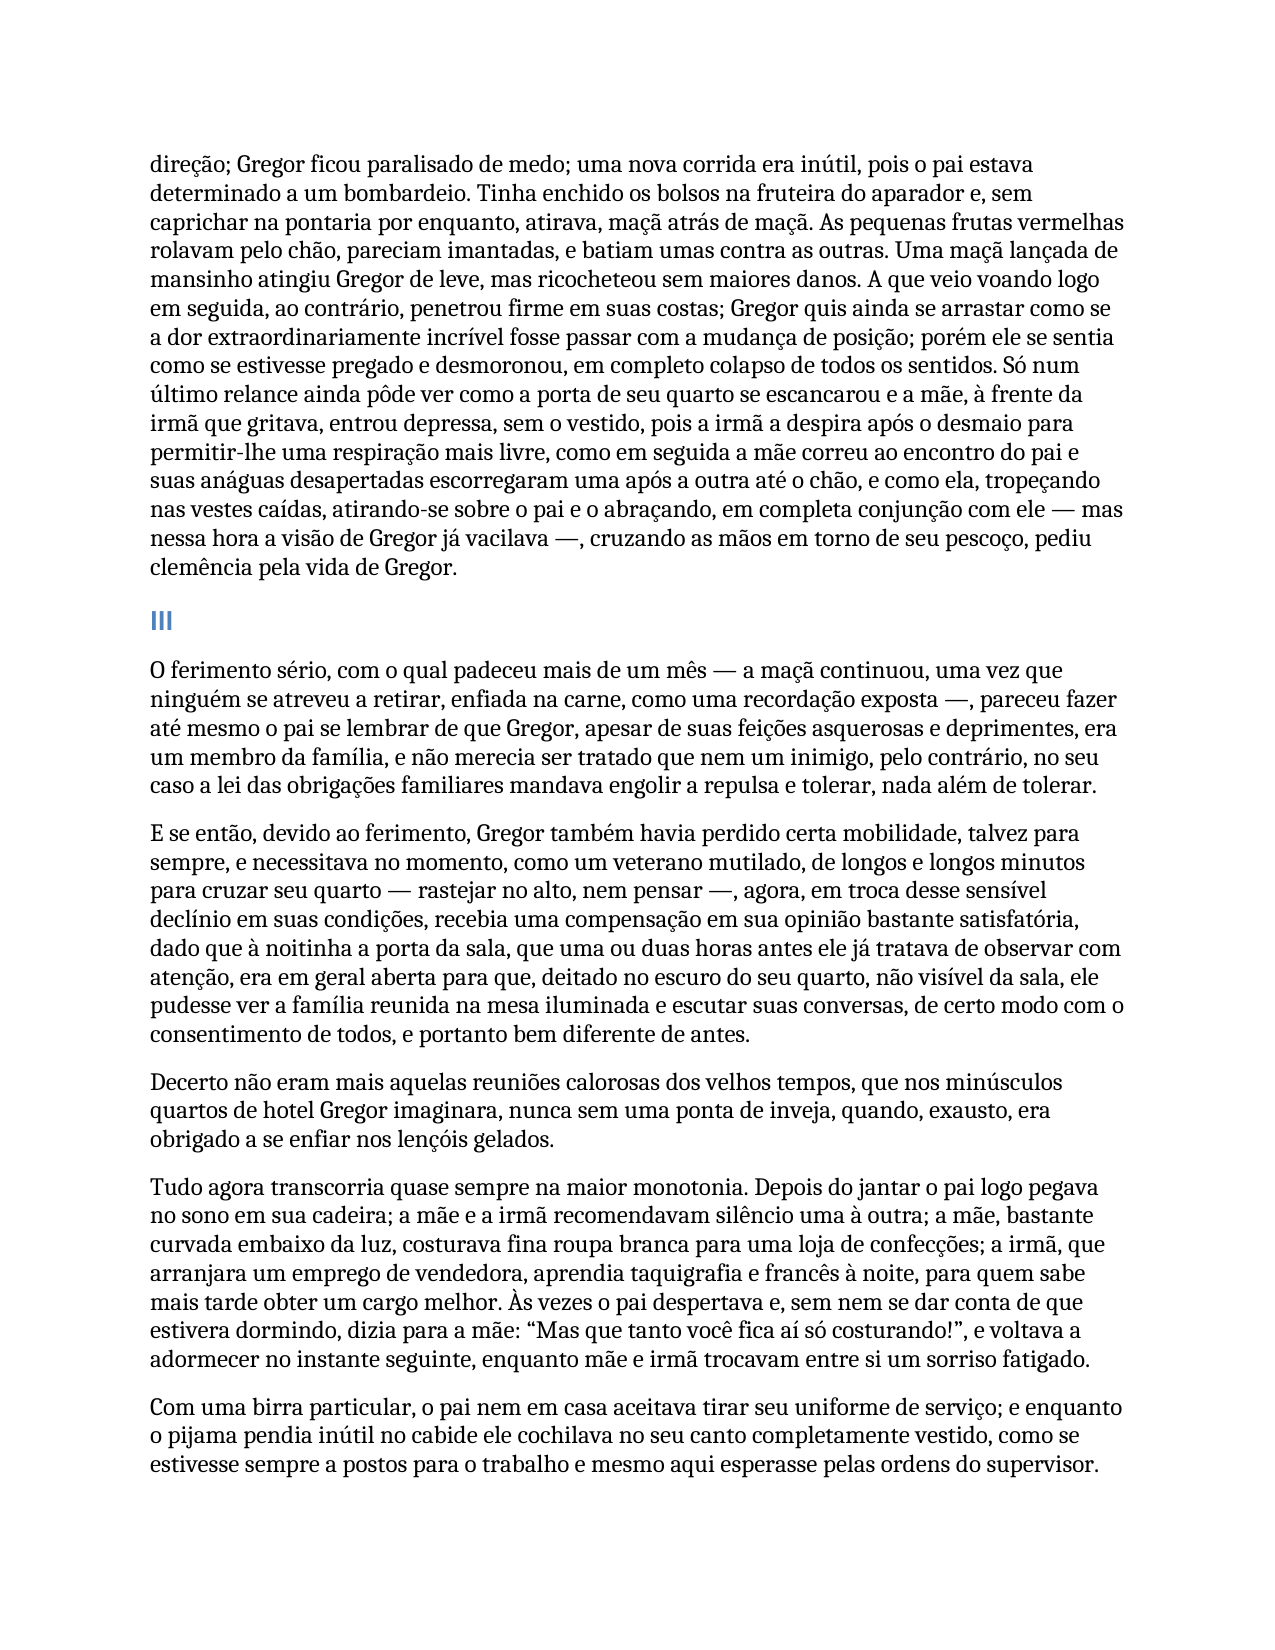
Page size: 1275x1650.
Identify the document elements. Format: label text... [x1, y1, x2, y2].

text Decerto não eram mais aquelas reuniões calorosas dos velhos tempos, que nos minúsculos quartos de hotel Gregor imaginara, nunca sem uma ponta de inveja, quando, exausto, era obrigado a se enfiar nos lençóis gelados. [150, 1068, 1125, 1154]
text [150, 150, 1125, 581]
subtitle III [150, 602, 1125, 638]
text Tudo agora transcorria quase sempre na maior monotonia. Depois do jantar o pai logo pegava no sono em sua cadeira; a mãe e a irmã recomendavam silêncio uma à outra; a mãe, bastante curvada embaixo da luz, costurava fina roupa branca para uma loja de confecções; a irmã, que arranjara um emprego de vendedora, aprendia taquigrafia e francês à noite, para quem sabe mais tarde obter um cargo melhor. Às vezes o pai despertava e, sem nem se dar conta de que estivera dormindo, dizia para a mãe: “Mas que tanto você fica aí só costurando!”, e voltava a adormecer no instante seguinte, enquanto mãe e irmã trocavam entre si um sorriso fatigado. [150, 1173, 1125, 1374]
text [150, 1393, 1125, 1479]
text E se então, devido ao ferimento, Gregor também havia perdido certa mobilidade, talvez para sempre, e necessitava no momento, como um veterano mutilado, de longos e longos minutos para cruzar seu quarto — rastejar no alto, nem pensar —, agora, em troca desse sensível declínio em suas condições, recebia uma compensação em sua opinião bastante satisfatória, dado que à noitinha a porta da sala, que uma ou duas horas antes ele já tratava de observar com atenção, era em geral aberta para que, deitado no escuro do seu quarto, não visível da sala, ele pudesse ver a família reunida na mesa iluminada e escutar suas conversas, de certo modo com o consentimento de todos, e portanto bem diferente de antes. [150, 819, 1125, 1049]
text O ferimento sério, com o qual padeceu mais de um mês — a maçã continuou, uma vez que ninguém se atreveu a retirar, enfiada na carne, como uma recordação exposta —, pareceu fazer até mesmo o pai se lembrar de que Gregor, apesar de suas feições asquerosas e deprimentes, era um membro da família, e não merecia ser tratado que nem um inimigo, pelo contrário, no seu caso a lei das obrigações familiares mandava engolir a repulsa e tolerar, nada além de tolerar. [150, 656, 1125, 800]
